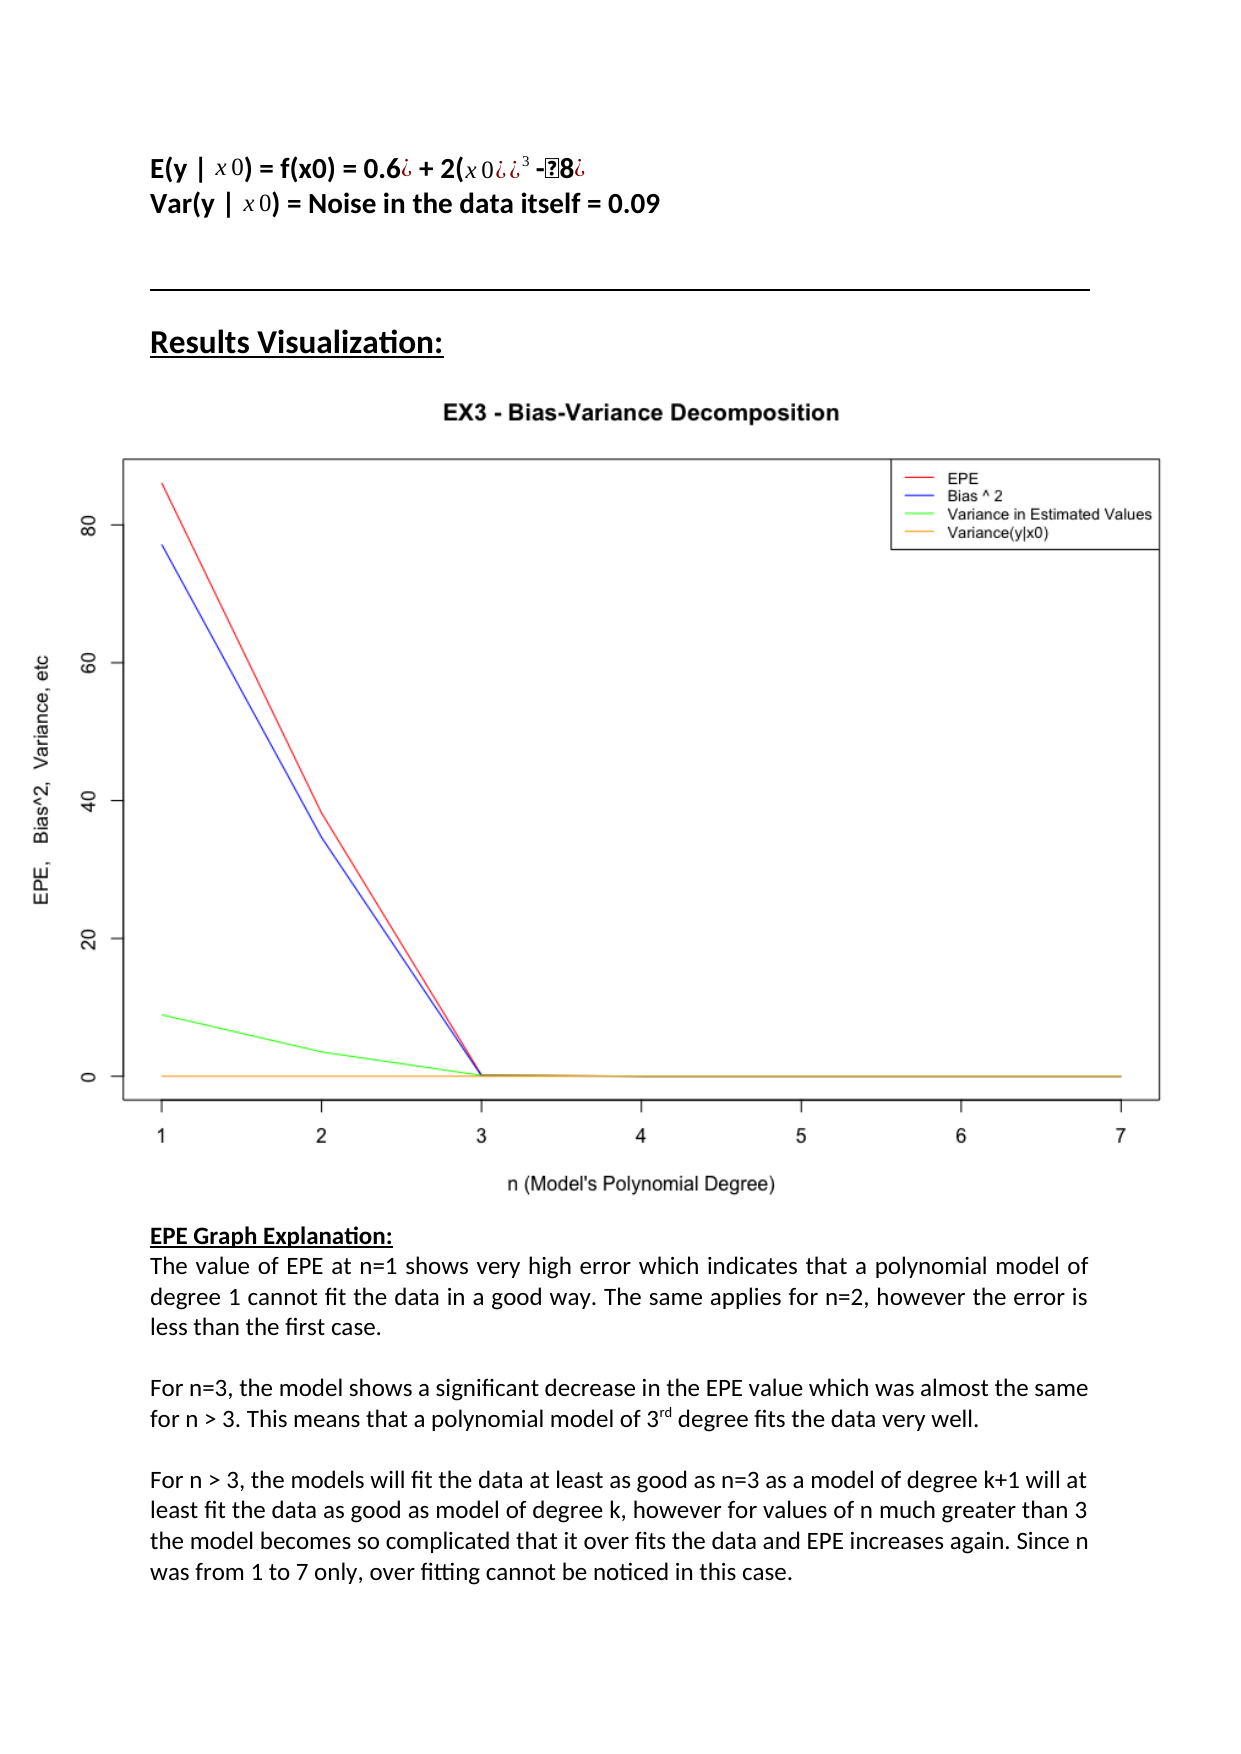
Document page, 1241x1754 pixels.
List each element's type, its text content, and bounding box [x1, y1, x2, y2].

text E(y | ) = f(x0) = 0.6 + 2( -􀀀8 [150, 150, 1090, 186]
text The value of EPE at n=1 shows very high error which indicates that a polynomial model of degree 1 cannot fit the data in a good way. The same applies for n=2, however the error is less than the first case. [150, 1251, 1090, 1342]
text EPE Graph Explanation: [150, 1220, 1090, 1251]
text For n > 3, the models will fit the data at least as good as n=3 as a model of degree k+1 will at least fit the data as good as model of degree k, however for values of n much greater than 3 the model becomes so complicated that it over fits the data and EPE increases again. Since n was from 1 to 7 only, over fitting cannot be noticed in this case. [150, 1464, 1090, 1586]
text For n=3, the model shows a significant decrease in the EPE value which was almost the same for n > 3. This means that a polynomial model of 3rd degree fits the data very well. [150, 1373, 1090, 1434]
picture [27, 363, 1209, 1220]
text Results Visualization: [150, 322, 1090, 362]
text Var(y | ) = Noise in the data itself = 0.09 [150, 186, 1090, 221]
